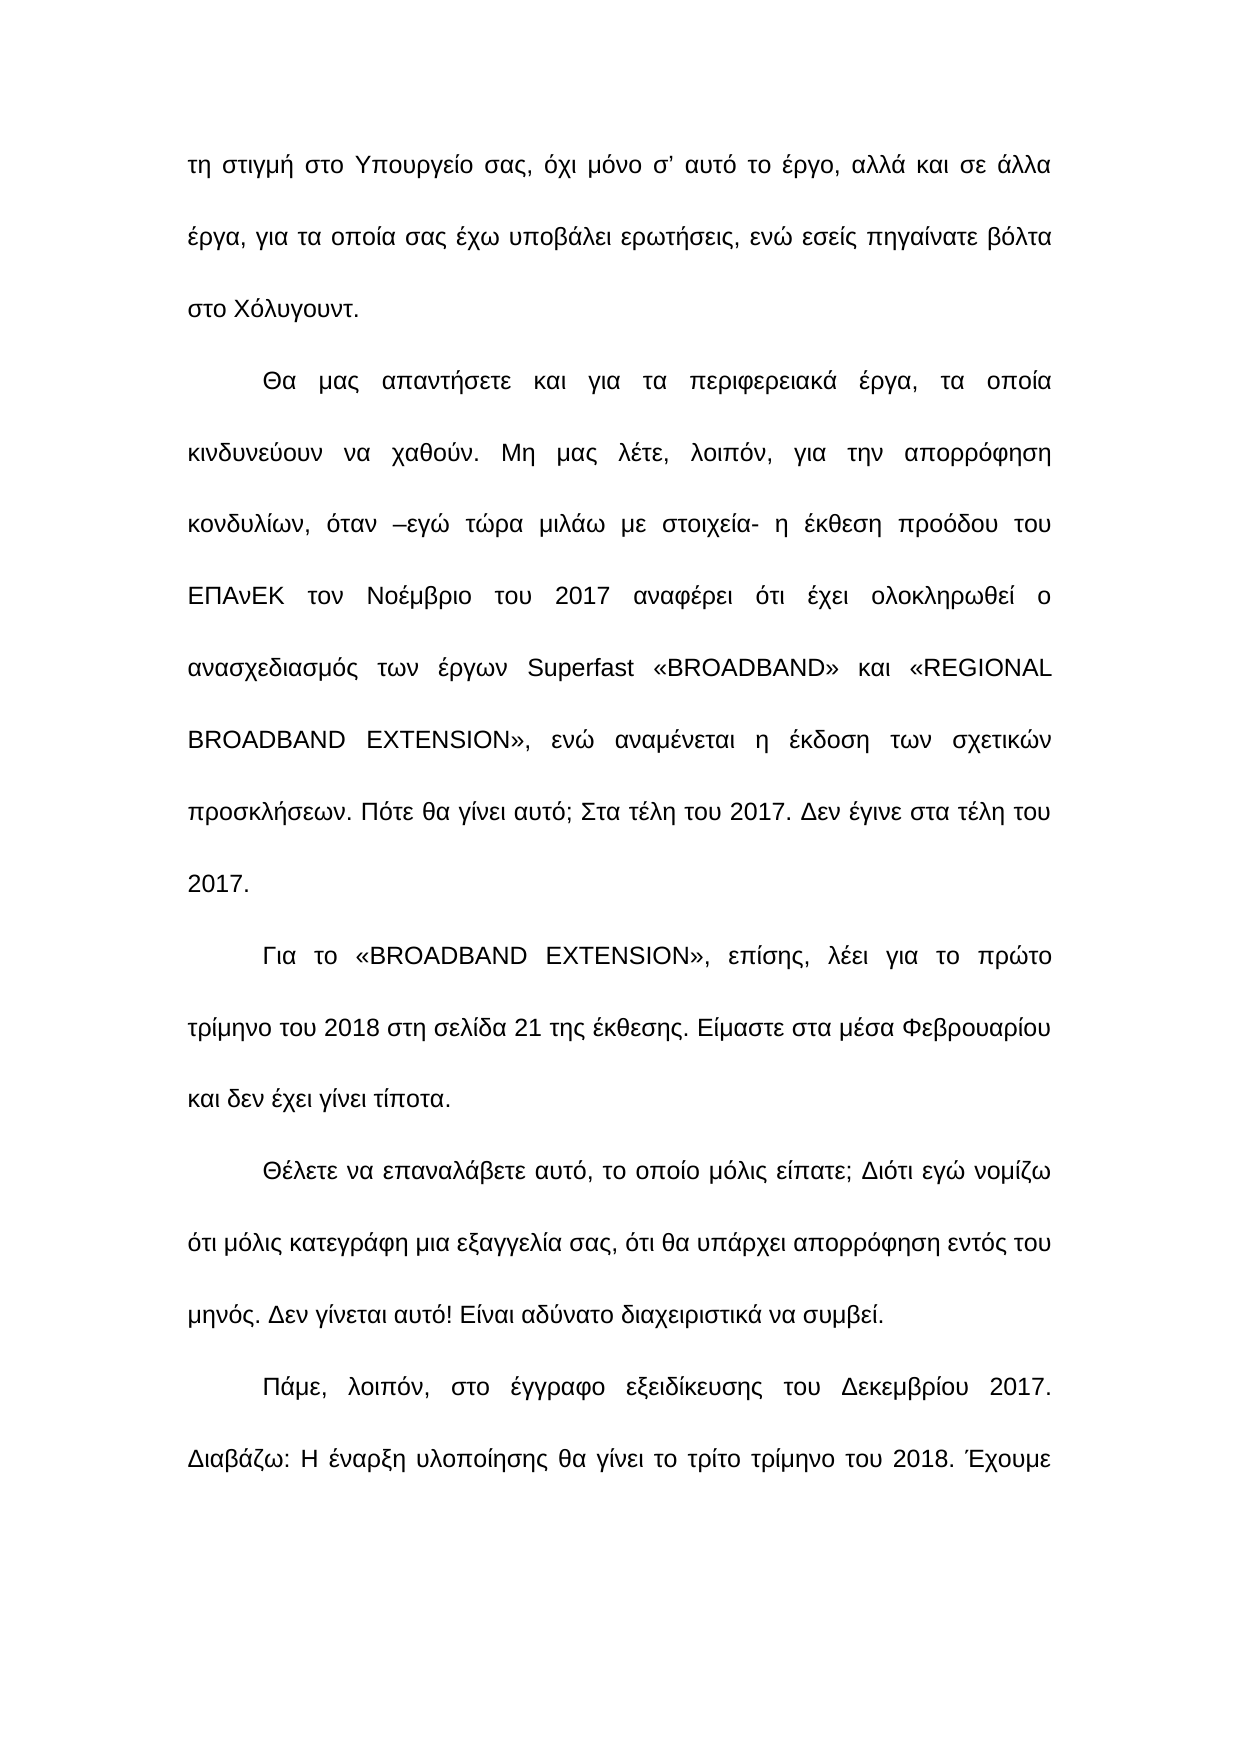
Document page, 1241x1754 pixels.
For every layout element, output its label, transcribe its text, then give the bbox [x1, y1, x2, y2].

text Θα μας απαντήσετε και για τα περιφερειακά έργα, τα οποία κινδυνεύουν να χαθούν. Μη μας λέτε, λοιπόν, για την απορρόφηση κονδυλίων, όταν –εγώ τώρα μιλάω με στοιχεία- η έκθεση προόδου του ΕΠΑνΕΚ τον Νοέμβριο του 2017 αναφέρει ότι έχει ολοκληρωθεί ο ανασχεδιασμός των έργων Superfast «BROADBAND» και «REGIONAL BROADBAND EXTENSION», ενώ αναμένεται η έκδοση των σχετικών προσκλήσεων. Πότε θα γίνει αυτό; Στα τέλη του 2017. Δεν έγινε στα τέλη του 2017. [187, 366, 1053, 897]
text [187, 1372, 1053, 1472]
text Θέλετε να επαναλάβετε αυτό, το οποίο μόλις είπατε; Διότι εγώ νομίζω ότι μόλις κατεγράφη μια εξαγγελία σας, ότι θα υπάρχει απορρόφηση εντός του μηνός. Δεν γίνεται αυτό! Είναι αδύνατο διαχειριστικά να συμβεί. [187, 1156, 1053, 1329]
text Για το «BROADBAND EXTENSION», επίσης, λέει για το πρώτο τρίμηνο του 2018 στη σελίδα 21 της έκθεσης. Είμαστε στα μέσα Φεβρουαρίου και δεν έχει γίνει τίποτα. [187, 941, 1053, 1113]
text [187, 150, 1053, 322]
